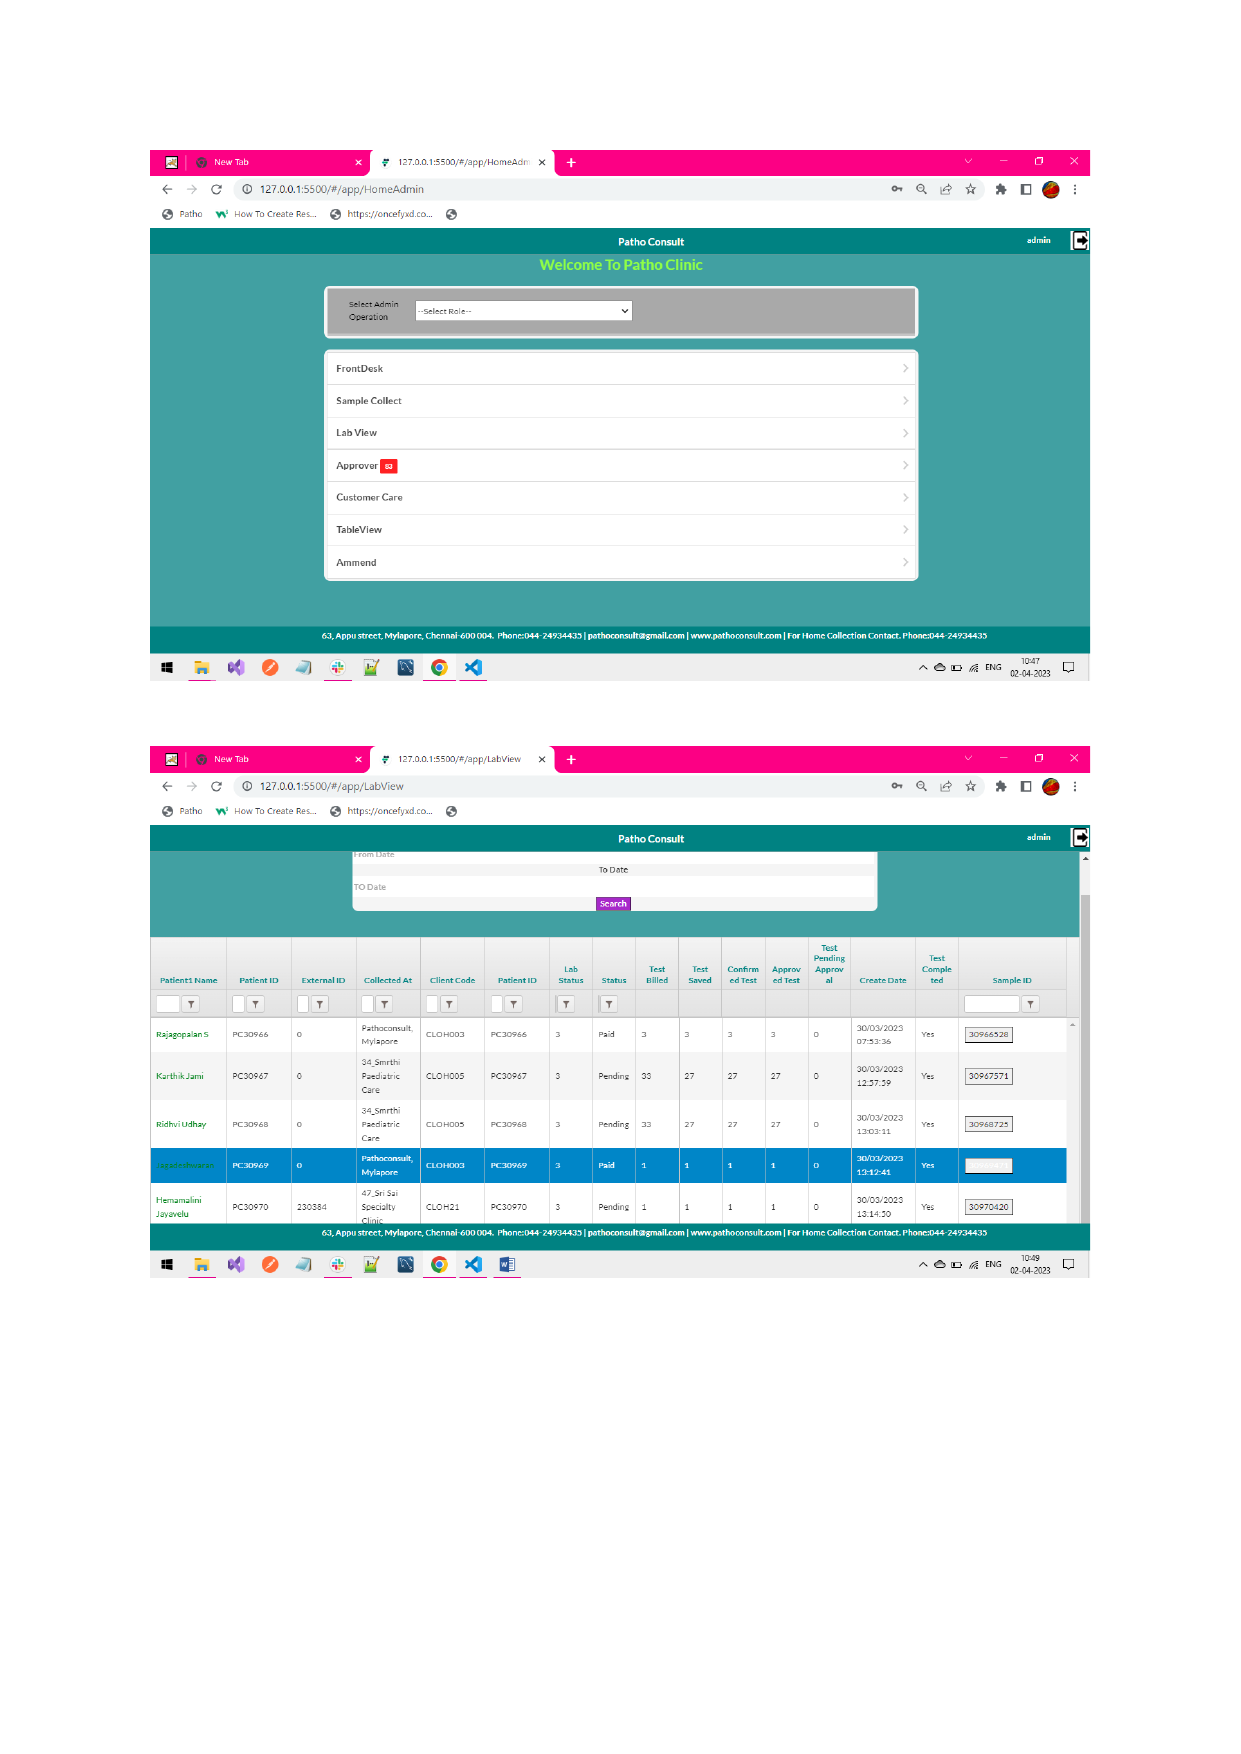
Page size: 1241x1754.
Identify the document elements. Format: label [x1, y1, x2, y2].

picture [150, 150, 1091, 681]
picture [966, 1159, 1012, 1173]
picture [150, 746, 1091, 1278]
